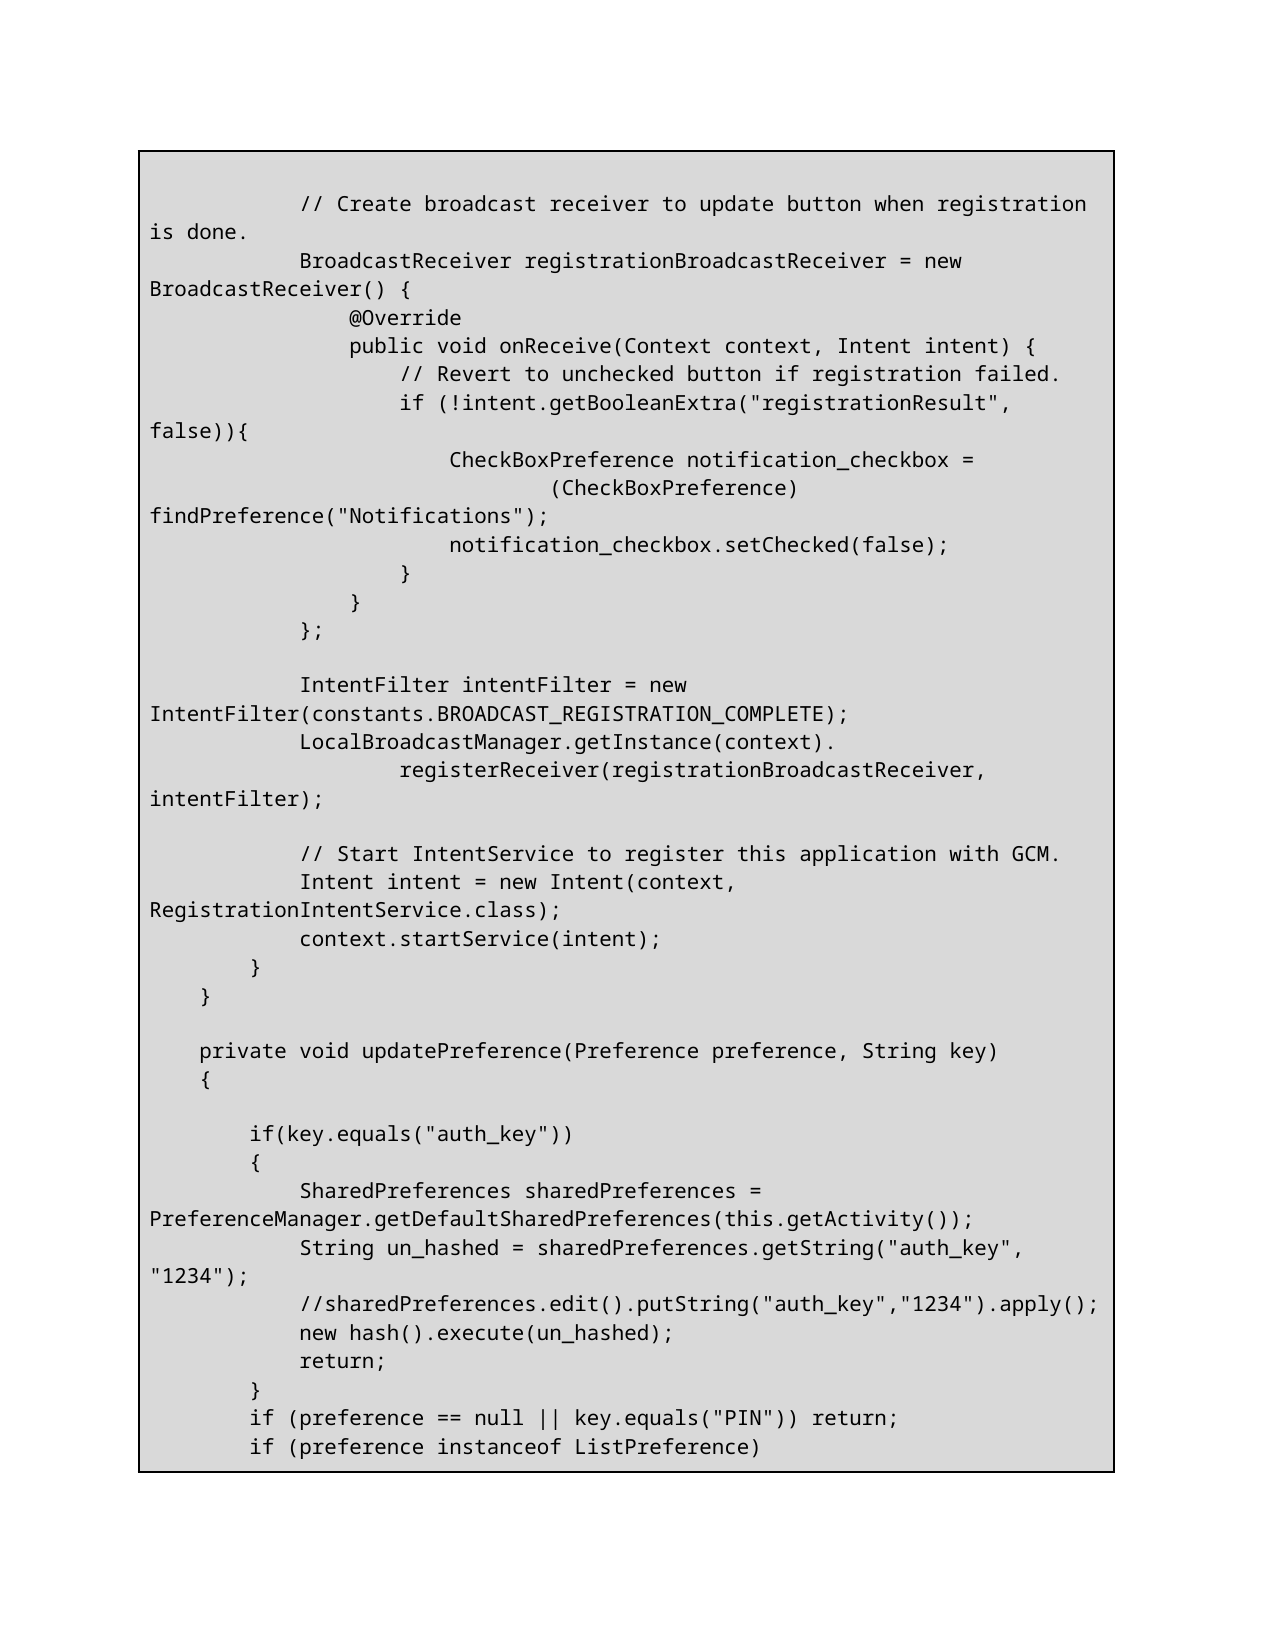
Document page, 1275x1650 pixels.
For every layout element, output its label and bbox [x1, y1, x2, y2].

table_header [140, 152, 1113, 1471]
